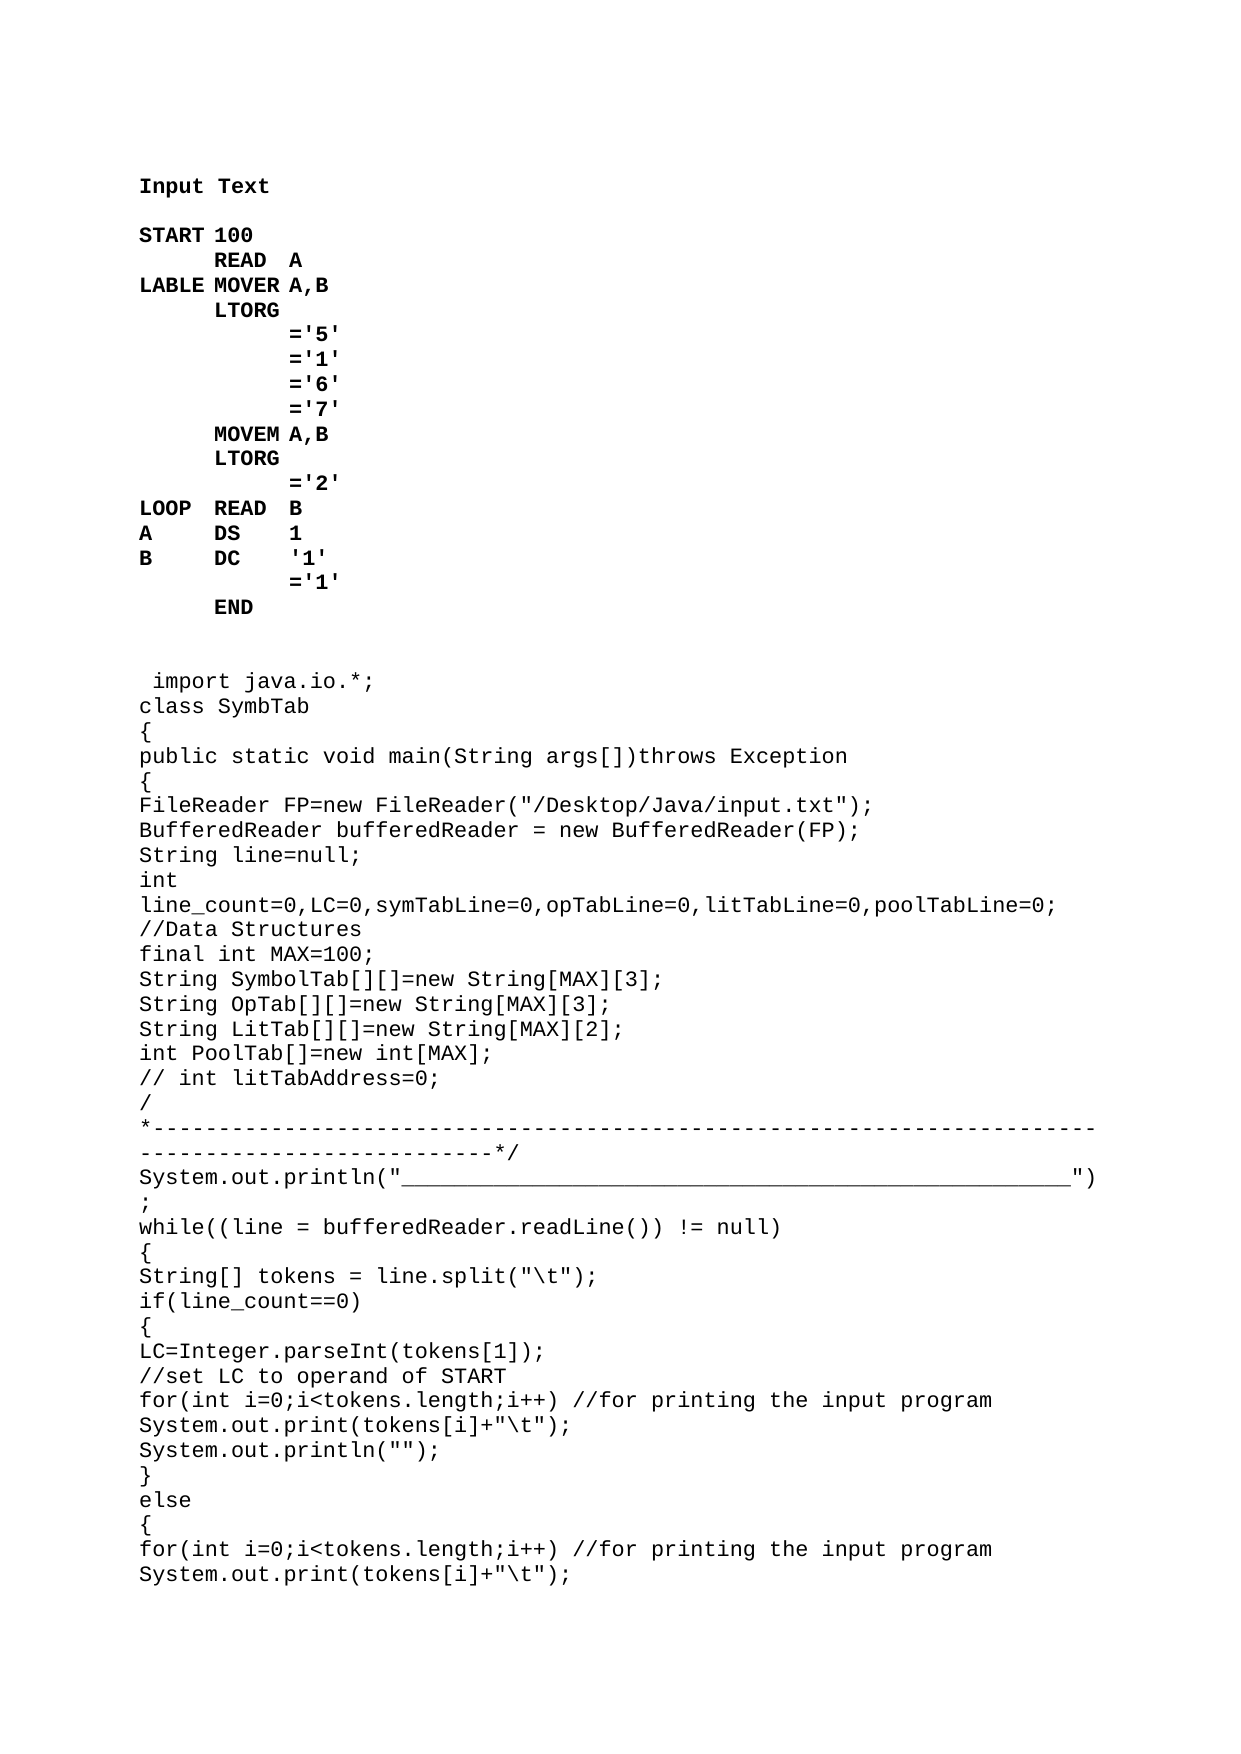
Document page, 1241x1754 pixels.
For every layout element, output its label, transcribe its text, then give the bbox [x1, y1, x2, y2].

text String LitTab[][]=new String[MAX][2]; [139, 1018, 1101, 1042]
text { [139, 1315, 1101, 1340]
text for(int i=0;i<tokens.length;i++) //for printing the input program [139, 1538, 1101, 1563]
text String SymbolTab[][]=new String[MAX][3]; [139, 968, 1101, 993]
text //Data Structures [139, 918, 1101, 943]
text { [139, 770, 1101, 794]
text if(line_count==0) [139, 1290, 1101, 1315]
text LTORG [139, 447, 1101, 472]
text } [139, 1464, 1101, 1489]
text B DC '1' [139, 547, 1101, 571]
text READ A [139, 249, 1101, 274]
text System.out.print(tokens[i]+"\t"); [139, 1563, 1101, 1588]
text System.out.println(""); [139, 1439, 1101, 1464]
text END [139, 596, 1101, 621]
text System.out.print(tokens[i]+"\t"); [139, 1414, 1101, 1439]
text class SymbTab [139, 695, 1101, 720]
text final int MAX=100; [139, 943, 1101, 968]
text String line=null; [139, 844, 1101, 869]
text String OpTab[][]=new String[MAX][3]; [139, 993, 1101, 1018]
text A DS 1 [139, 522, 1101, 547]
text LOOP READ B [139, 497, 1101, 522]
text for(int i=0;i<tokens.length;i++) //for printing the input program [139, 1389, 1101, 1414]
text int PoolTab[]=new int[MAX]; [139, 1042, 1101, 1067]
text START 100 [139, 224, 1101, 249]
text int line_count=0,LC=0,symTabLine=0,opTabLine=0,litTabLine=0,poolTabLine=0; [139, 869, 1101, 918]
text FileReader FP=new FileReader("/Desktop/Java/input.txt"); [139, 794, 1101, 819]
text { [139, 1513, 1101, 1538]
text import java.io.*; [139, 671, 1101, 695]
text LC=Integer.parseInt(tokens[1]); [139, 1340, 1101, 1365]
text { [139, 720, 1101, 745]
text else [139, 1489, 1101, 1513]
text //set LC to operand of START [139, 1365, 1101, 1389]
text MOVEM A,B [139, 423, 1101, 447]
text while((line = bufferedReader.readLine()) != null) [139, 1216, 1101, 1241]
text LTORG [139, 299, 1101, 323]
text public static void main(String args[])throws Exception [139, 745, 1101, 770]
text ='5' [139, 323, 1101, 348]
text String[] tokens = line.split("\t"); [139, 1266, 1101, 1290]
text Input Text [139, 175, 1101, 199]
text /*---------------------------------------------------------------------------------------------------*/ [139, 1092, 1101, 1166]
text { [139, 1241, 1101, 1266]
text // int litTabAddress=0; [139, 1067, 1101, 1092]
text System.out.println("___________________________________________________"); [139, 1166, 1101, 1216]
text ='2' [139, 472, 1101, 497]
text ='7' [139, 398, 1101, 423]
text LABLE MOVER A,B [139, 274, 1101, 299]
text ='6' [139, 373, 1101, 398]
text BufferedReader bufferedReader = new BufferedReader(FP); [139, 819, 1101, 844]
text ='1' [139, 348, 1101, 373]
text ='1' [139, 571, 1101, 596]
